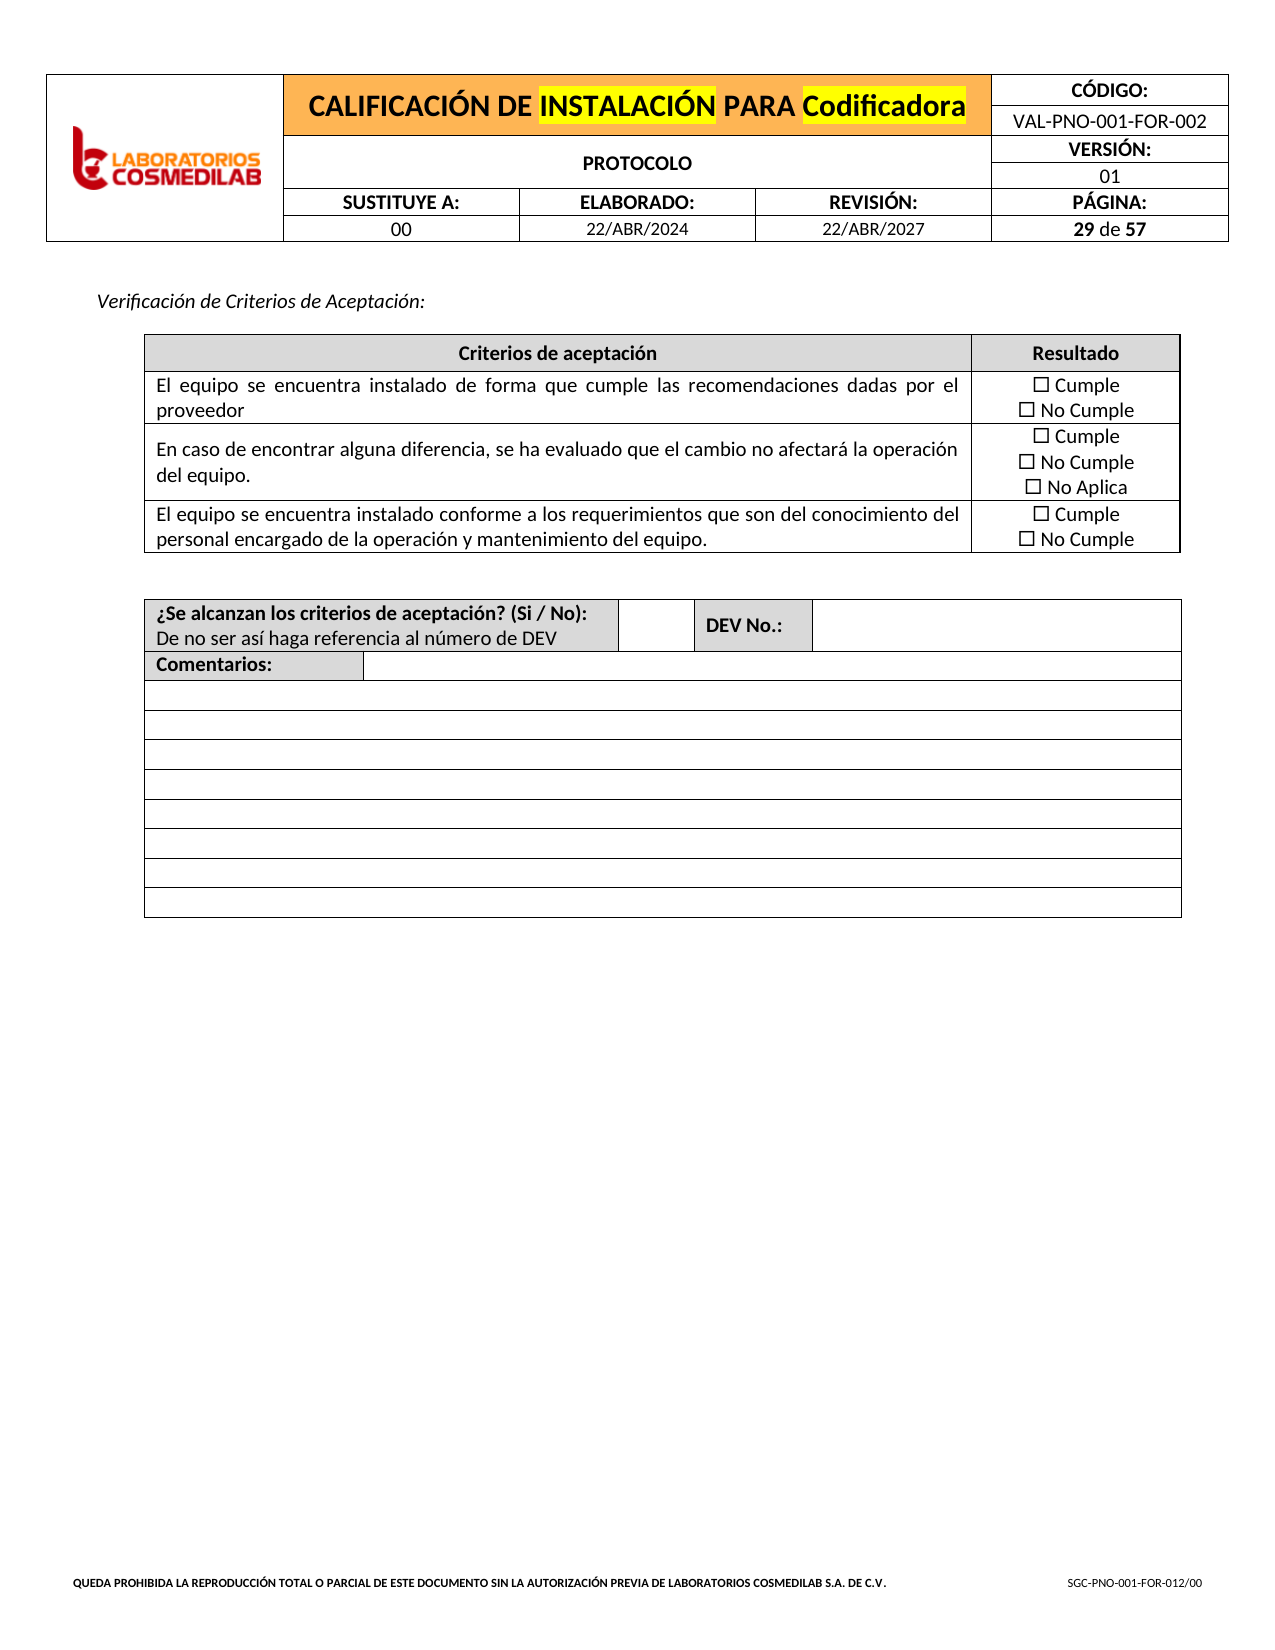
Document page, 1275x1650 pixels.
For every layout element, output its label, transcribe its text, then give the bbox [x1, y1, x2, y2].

table_cell [145, 740, 1181, 769]
table_header [813, 600, 1181, 651]
table_header Resultado [972, 335, 1179, 371]
table_cell Cumple No Cumple [972, 501, 1179, 552]
table_cell [145, 681, 1181, 710]
table_cell [145, 800, 1181, 828]
table_cell [145, 859, 1181, 887]
table_cell Cumple No Cumple [972, 372, 1179, 423]
table_cell En caso de encontrar alguna diferencia, se ha evaluado que el cambio no afectará la operación del equipo. [145, 424, 971, 500]
table_header Criterios de aceptación [145, 335, 971, 371]
table_cell El equipo se encuentra instalado de forma que cumple las recomendaciones dadas por el proveedor [145, 372, 971, 423]
table_header ¿Se alcanzan los criterios de aceptación? (Si / No): De no ser así haga referencia al número de DEV [145, 600, 618, 651]
table_cell Cumple No Cumple No Aplica [972, 424, 1179, 500]
table_cell [145, 711, 1181, 739]
table_cell [145, 829, 1181, 858]
table_cell Comentarios: [145, 652, 363, 680]
table_header [619, 600, 694, 651]
table_cell El equipo se encuentra instalado conforme a los requerimientos que son del conocimiento del personal encargado de la operación y mantenimiento del equipo. [145, 501, 971, 552]
table_cell [364, 652, 1181, 680]
table_header DEV No.: [695, 600, 812, 651]
table_cell [145, 770, 1181, 798]
list Verificación de Criterios de Aceptación: [97, 288, 1216, 314]
table_cell [145, 888, 1181, 917]
picture [69, 124, 264, 192]
